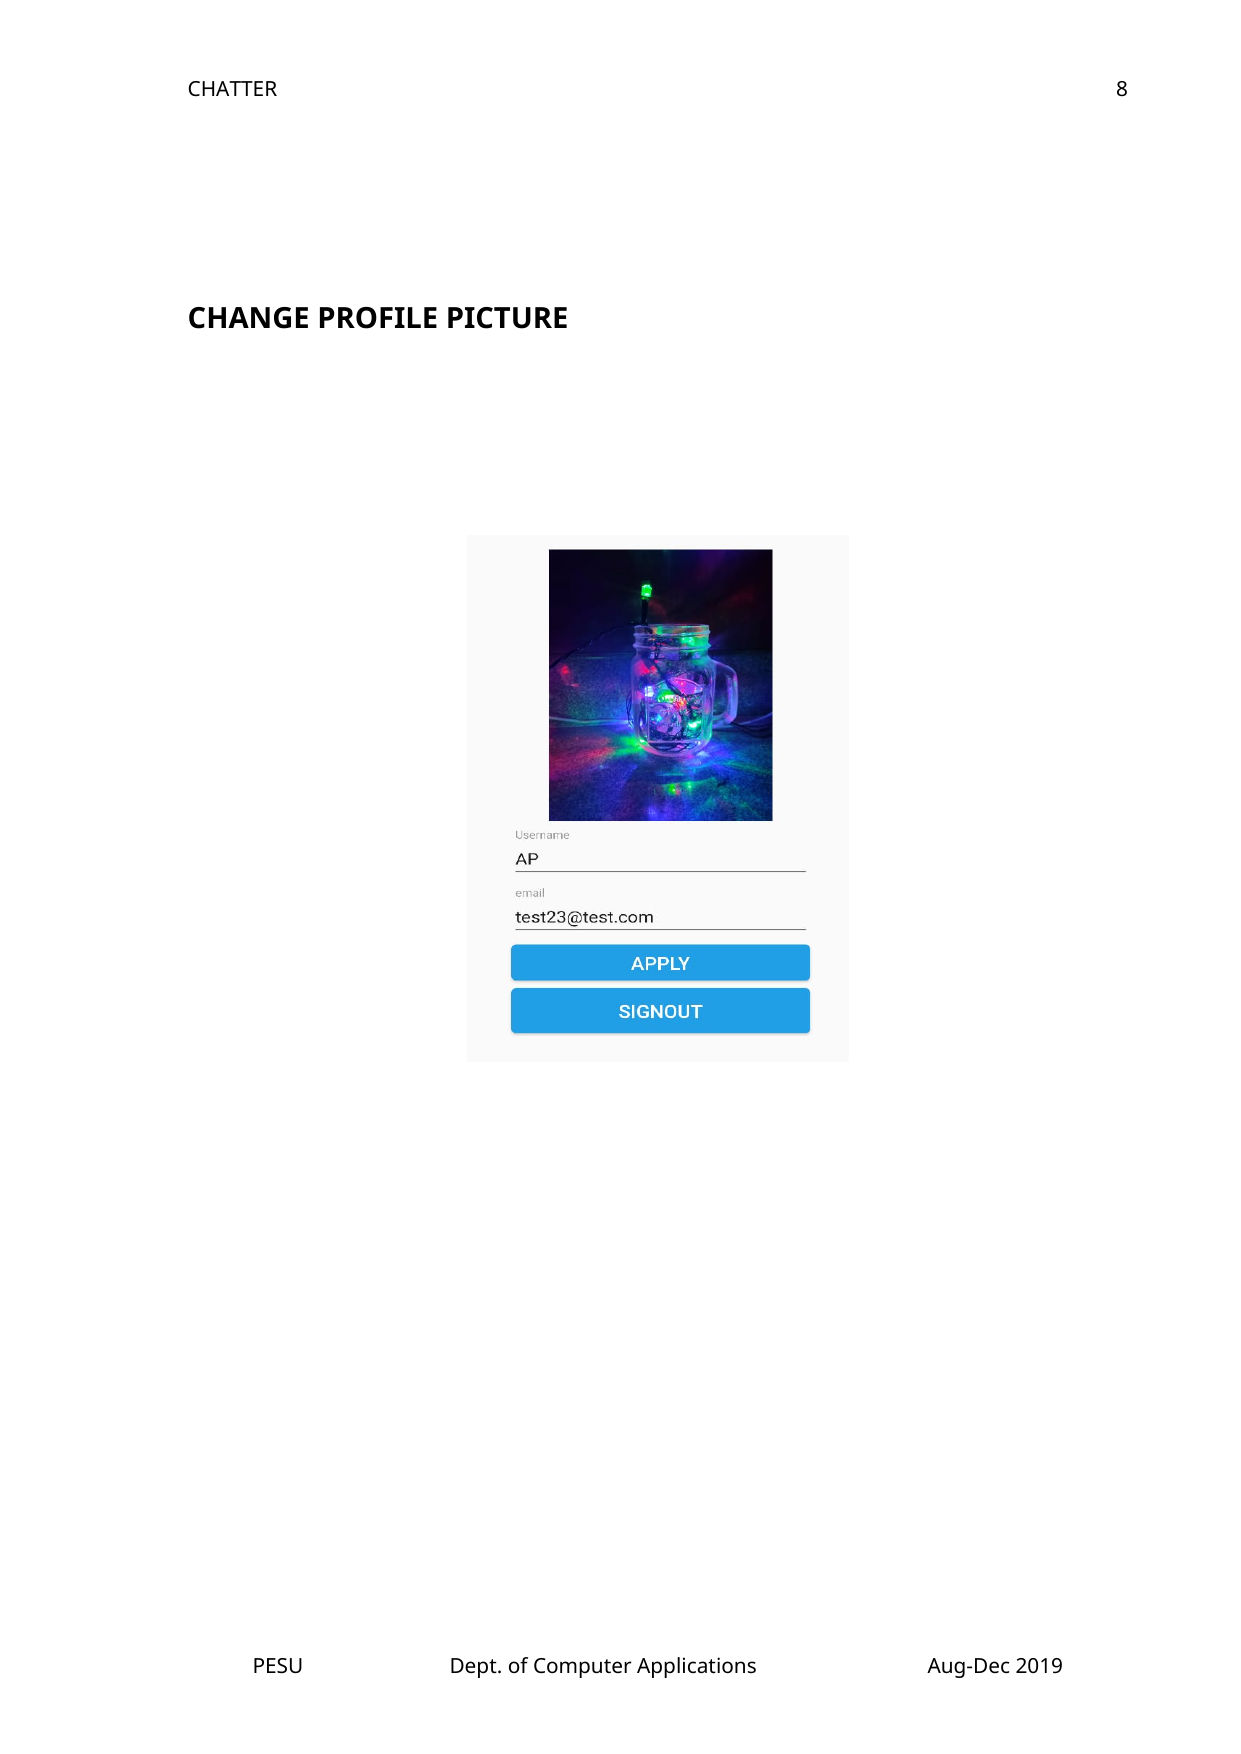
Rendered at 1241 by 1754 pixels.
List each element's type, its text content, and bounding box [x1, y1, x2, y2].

picture [466, 535, 849, 1062]
text CHANGE PROFILE PICTURE [187, 297, 1128, 337]
